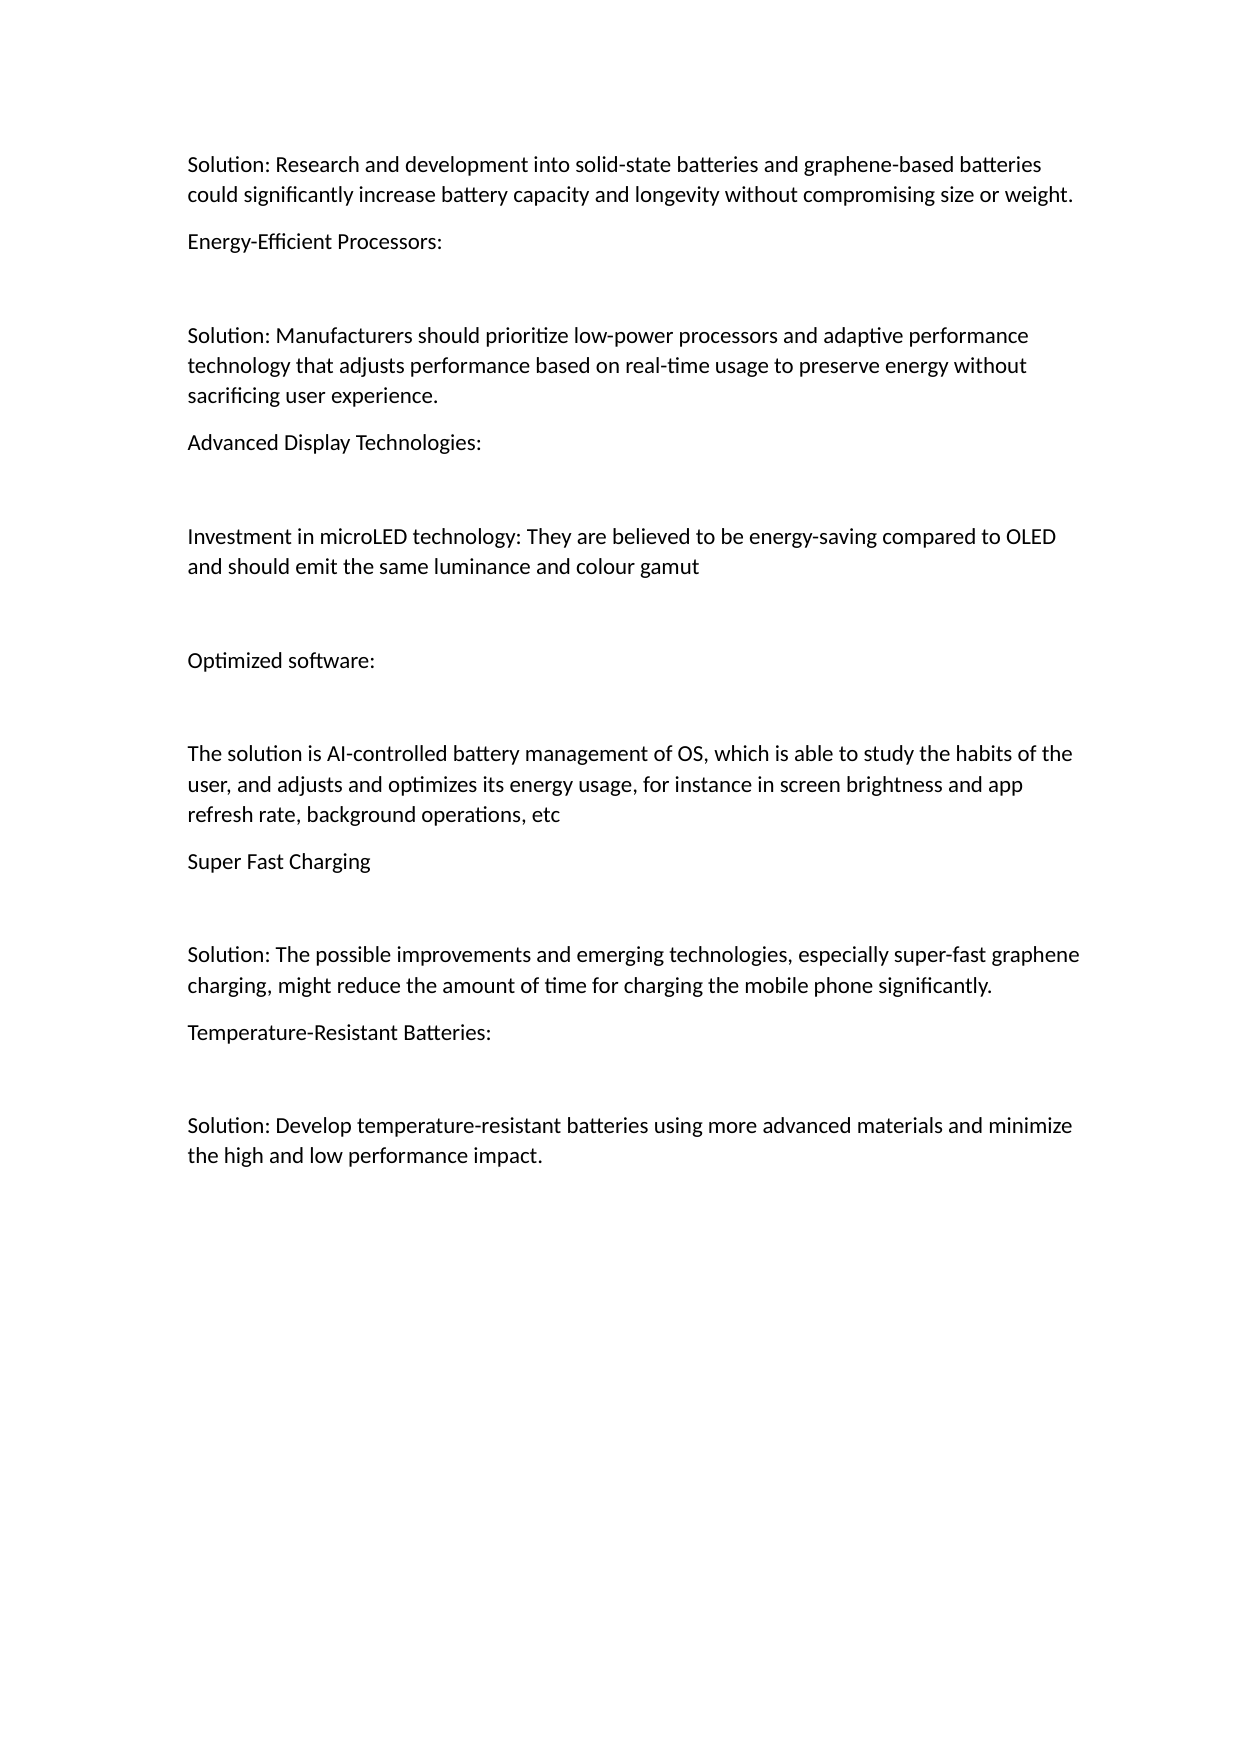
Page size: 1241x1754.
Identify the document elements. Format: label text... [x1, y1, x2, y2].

text Solution: Manufacturers should prioritize low-power processors and adaptive performance technology that adjusts performance based on real-time usage to preserve energy without sacrificing user experience. [187, 321, 1090, 409]
text Solution: Develop temperature-resistant batteries using more advanced materials and minimize the high and low performance impact. [187, 1111, 1090, 1170]
text Solution: The possible improvements and emerging technologies, especially super-fast graphene charging, might reduce the amount of time for charging the mobile phone significantly. [187, 941, 1090, 999]
text The solution is AI-controlled battery management of OS, which is able to study the habits of the user, and adjusts and optimizes its energy usage, for instance in screen brightness and app refresh rate, background operations, etc [187, 739, 1090, 828]
text Investment in microLED technology: They are believed to be energy-saving compared to OLED and should emit the same luminance and colour gamut [187, 522, 1090, 580]
text Super Fast Charging [187, 847, 1090, 875]
text Optimized software: [187, 646, 1090, 674]
text Energy-Efficient Processors: [187, 227, 1090, 255]
text Solution: Research and development into solid-state batteries and graphene-based batteries could significantly increase battery capacity and longevity without compromising size or weight. [187, 150, 1090, 208]
text Advanced Display Technologies: [187, 428, 1090, 456]
text Temperature-Resistant Batteries: [187, 1018, 1090, 1046]
